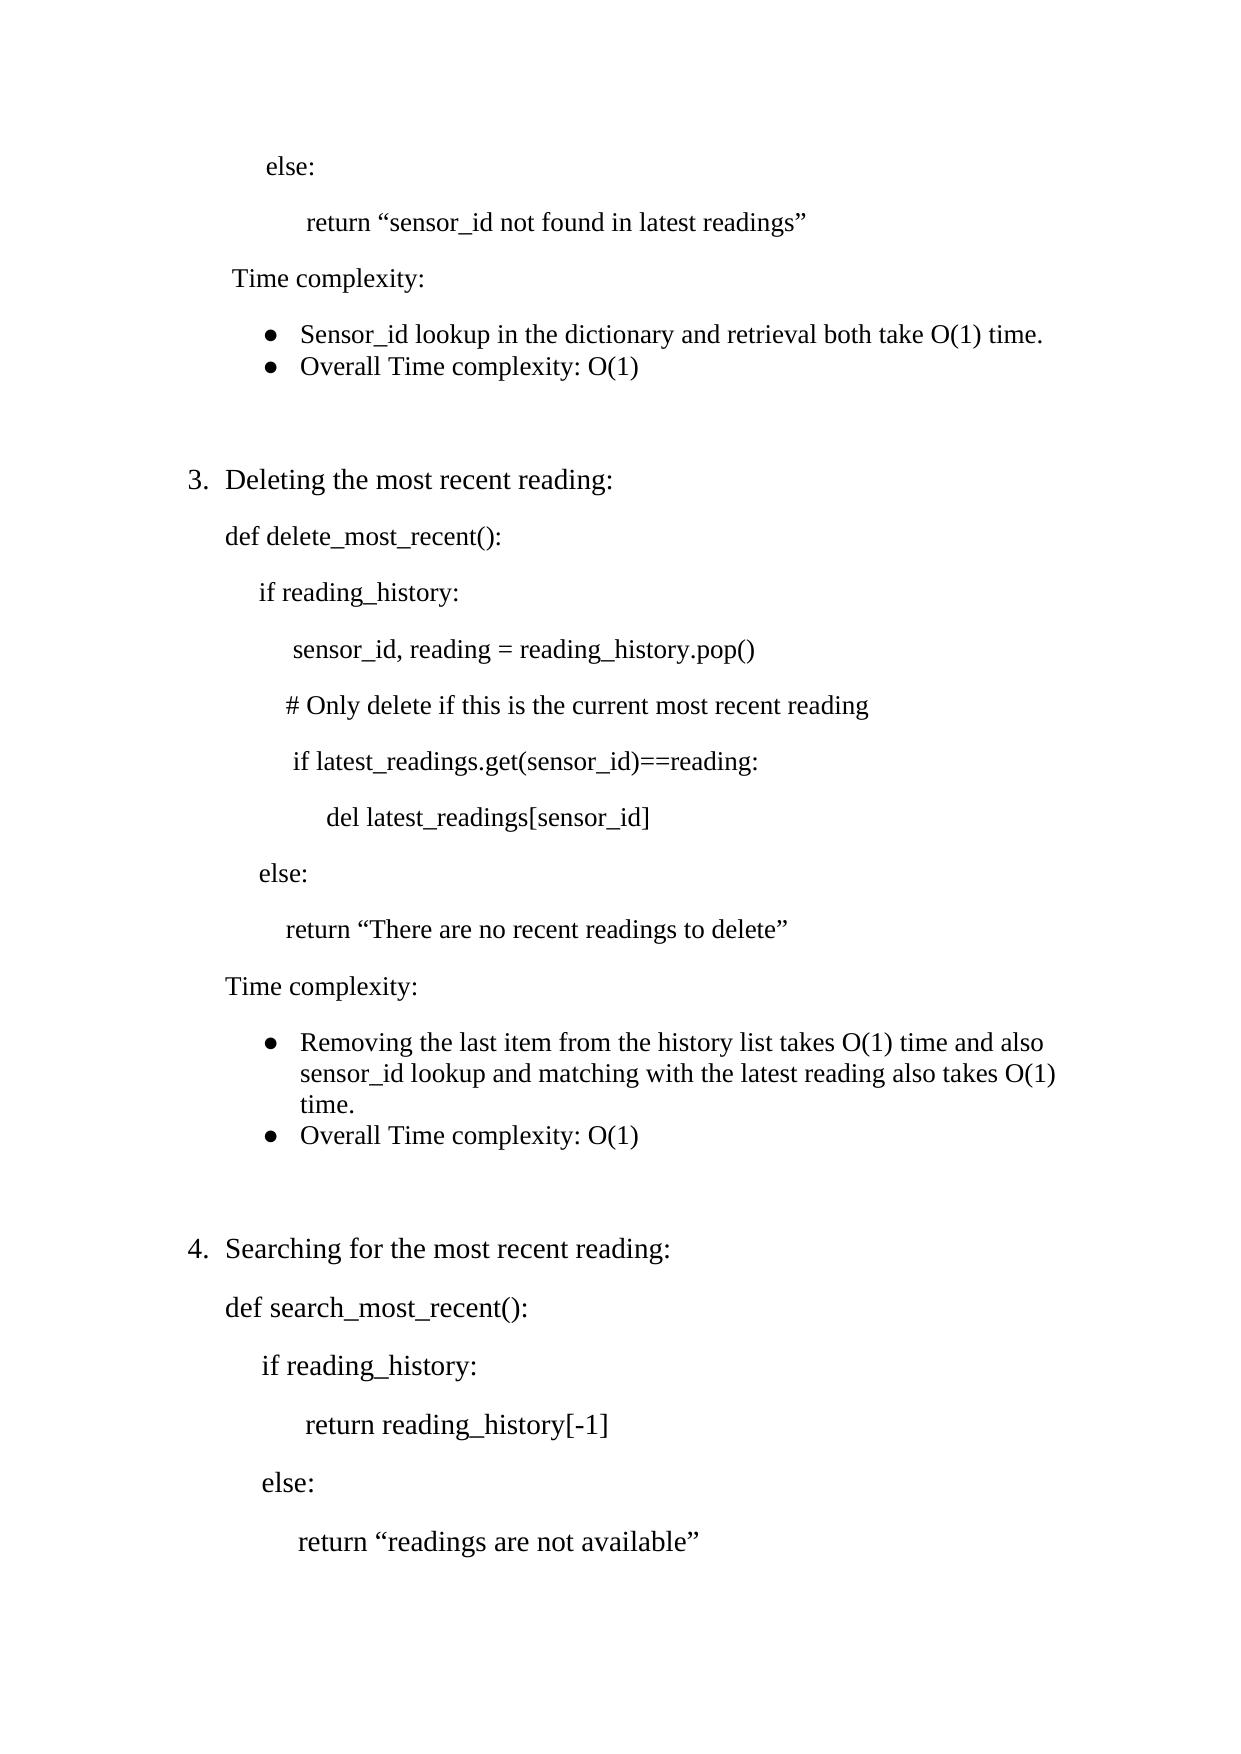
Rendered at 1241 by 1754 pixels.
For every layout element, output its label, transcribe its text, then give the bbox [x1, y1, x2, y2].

list Overall Time complexity: O(1) [262, 1119, 1090, 1150]
list Sensor_id lookup in the dictionary and retrieval both take O(1) time. [262, 318, 1090, 349]
text else: [225, 150, 1090, 181]
text if reading_history: [225, 577, 1090, 608]
text return “sensor_id not found in latest readings” [225, 206, 1090, 237]
list Removing the last item from the history list takes O(1) time and also sensor_id lookup and matching with the latest reading also takes O(1) time. [262, 1026, 1090, 1119]
text return reading_history[-1] [225, 1407, 1090, 1441]
text sensor_id, reading = reading_history.pop() [225, 633, 1090, 664]
text if latest_readings.get(sensor_id)==reading: [225, 745, 1090, 776]
text else: [225, 1466, 1090, 1499]
text Time complexity: [225, 262, 1090, 293]
text return “There are no recent readings to delete” [225, 913, 1090, 944]
text return “readings are not available” [225, 1524, 1090, 1558]
text del latest_readings[sensor_id] [225, 801, 1090, 832]
list Searching for the most recent reading: [187, 1231, 1090, 1265]
text Time complexity: [225, 969, 1090, 1001]
text # Only delete if this is the current most recent reading [225, 689, 1090, 720]
text if reading_history: [225, 1348, 1090, 1382]
list Overall Time complexity: O(1) [262, 349, 1090, 381]
text def delete_most_recent(): [225, 520, 1090, 552]
list Deleting the most recent reading: [187, 462, 1090, 495]
text def search_most_recent(): [225, 1290, 1090, 1323]
text else: [225, 857, 1090, 888]
